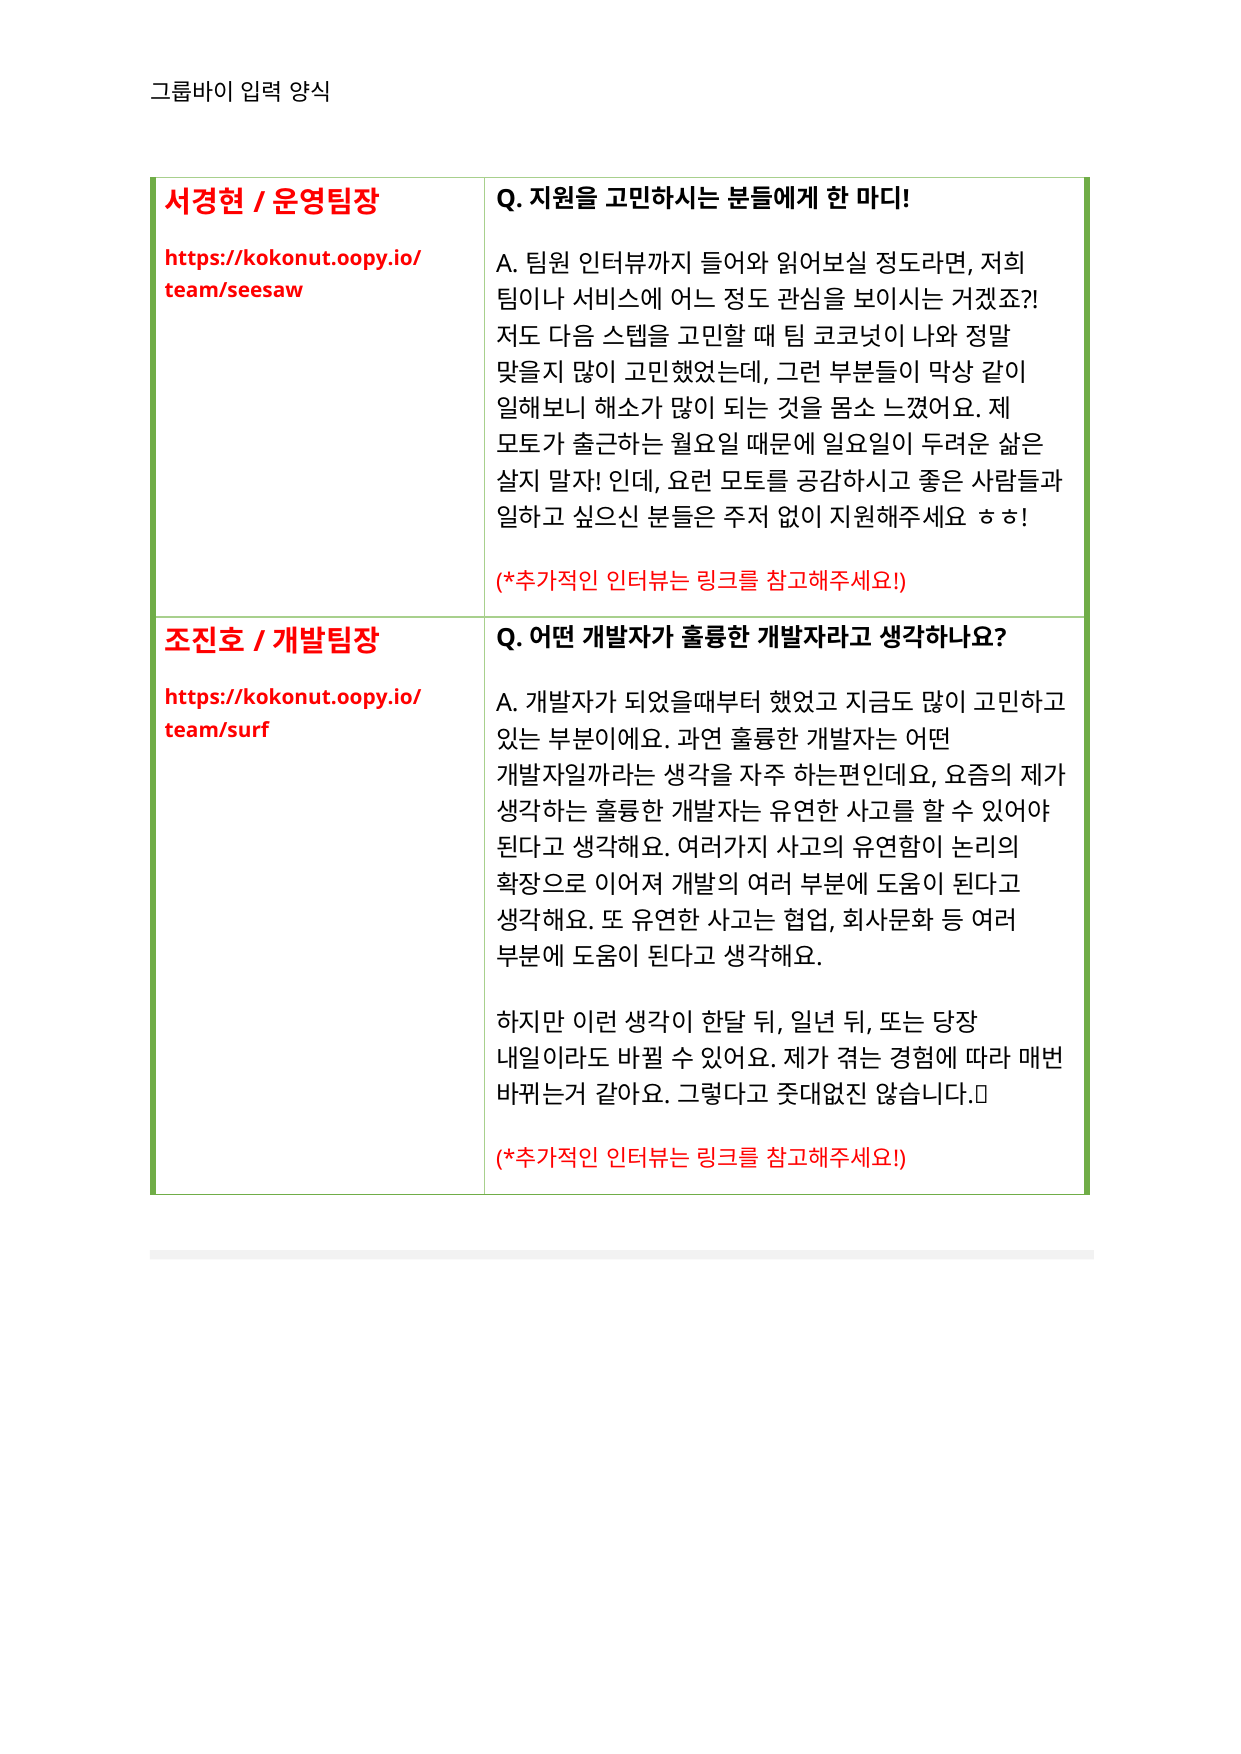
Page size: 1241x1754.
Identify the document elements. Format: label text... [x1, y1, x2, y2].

table_cell Q. 지원을 고민하시는 분들에게 한 마디! A. 팀원 인터뷰까지 들어와 읽어보실 정도라면, 저희 팀이나 서비스에 어느 정도 관심을 보이시는 거겠죠?! 저도 다음 스텝을 고민할 때 팀 코코넛이 나와 정말 맞을지 많이 고민했었는데, 그런 부분들이 막상 같이 일해보니 해소가 많이 되는 것을 몸소 느꼈어요. 제 모토가 출근하는 월요일 때문에 일요일이 두려운 삶은 살지 말자! 인데, 요런 모토를 공감하시고 좋은 사람들과 일하고 싶으신 분들은 주저 없이 지원해주세요 ㅎㅎ! (*추가적인 인터뷰는 링크를 참고해주세요!) [485, 178, 1084, 616]
table_cell Q. 어떤 개발자가 훌륭한 개발자라고 생각하나요? A. 개발자가 되었을때부터 했었고 지금도 많이 고민하고 있는 부분이에요. 과연 훌륭한 개발자는 어떤 개발자일까라는 생각을 자주 하는편인데요, 요즘의 제가 생각하는 훌륭한 개발자는 유연한 사고를 할 수 있어야 된다고 생각해요. 여러가지 사고의 유연함이 논리의 확장으로 이어져 개발의 여러 부분에 도움이 된다고 생각해요. 또 유연한 사고는 협업, 회사문화 등 여러 부분에 도움이 된다고 생각해요. 하지만 이런 생각이 한달 뒤, 일년 뒤, 또는 당장 내일이라도 바뀔 수 있어요. 제가 겪는 경험에 따라 매번 바뀌는거 같아요. 그렇다고 줏대없진 않습니다.🙂 (*추가적인 인터뷰는 링크를 참고해주세요!) [485, 618, 1084, 1194]
table_cell 조진호 / 개발팀장 https://kokonut.oopy.io/team/surf [156, 618, 484, 1194]
table_cell 서경현 / 운영팀장 https://kokonut.oopy.io/team/seesaw [156, 178, 484, 616]
